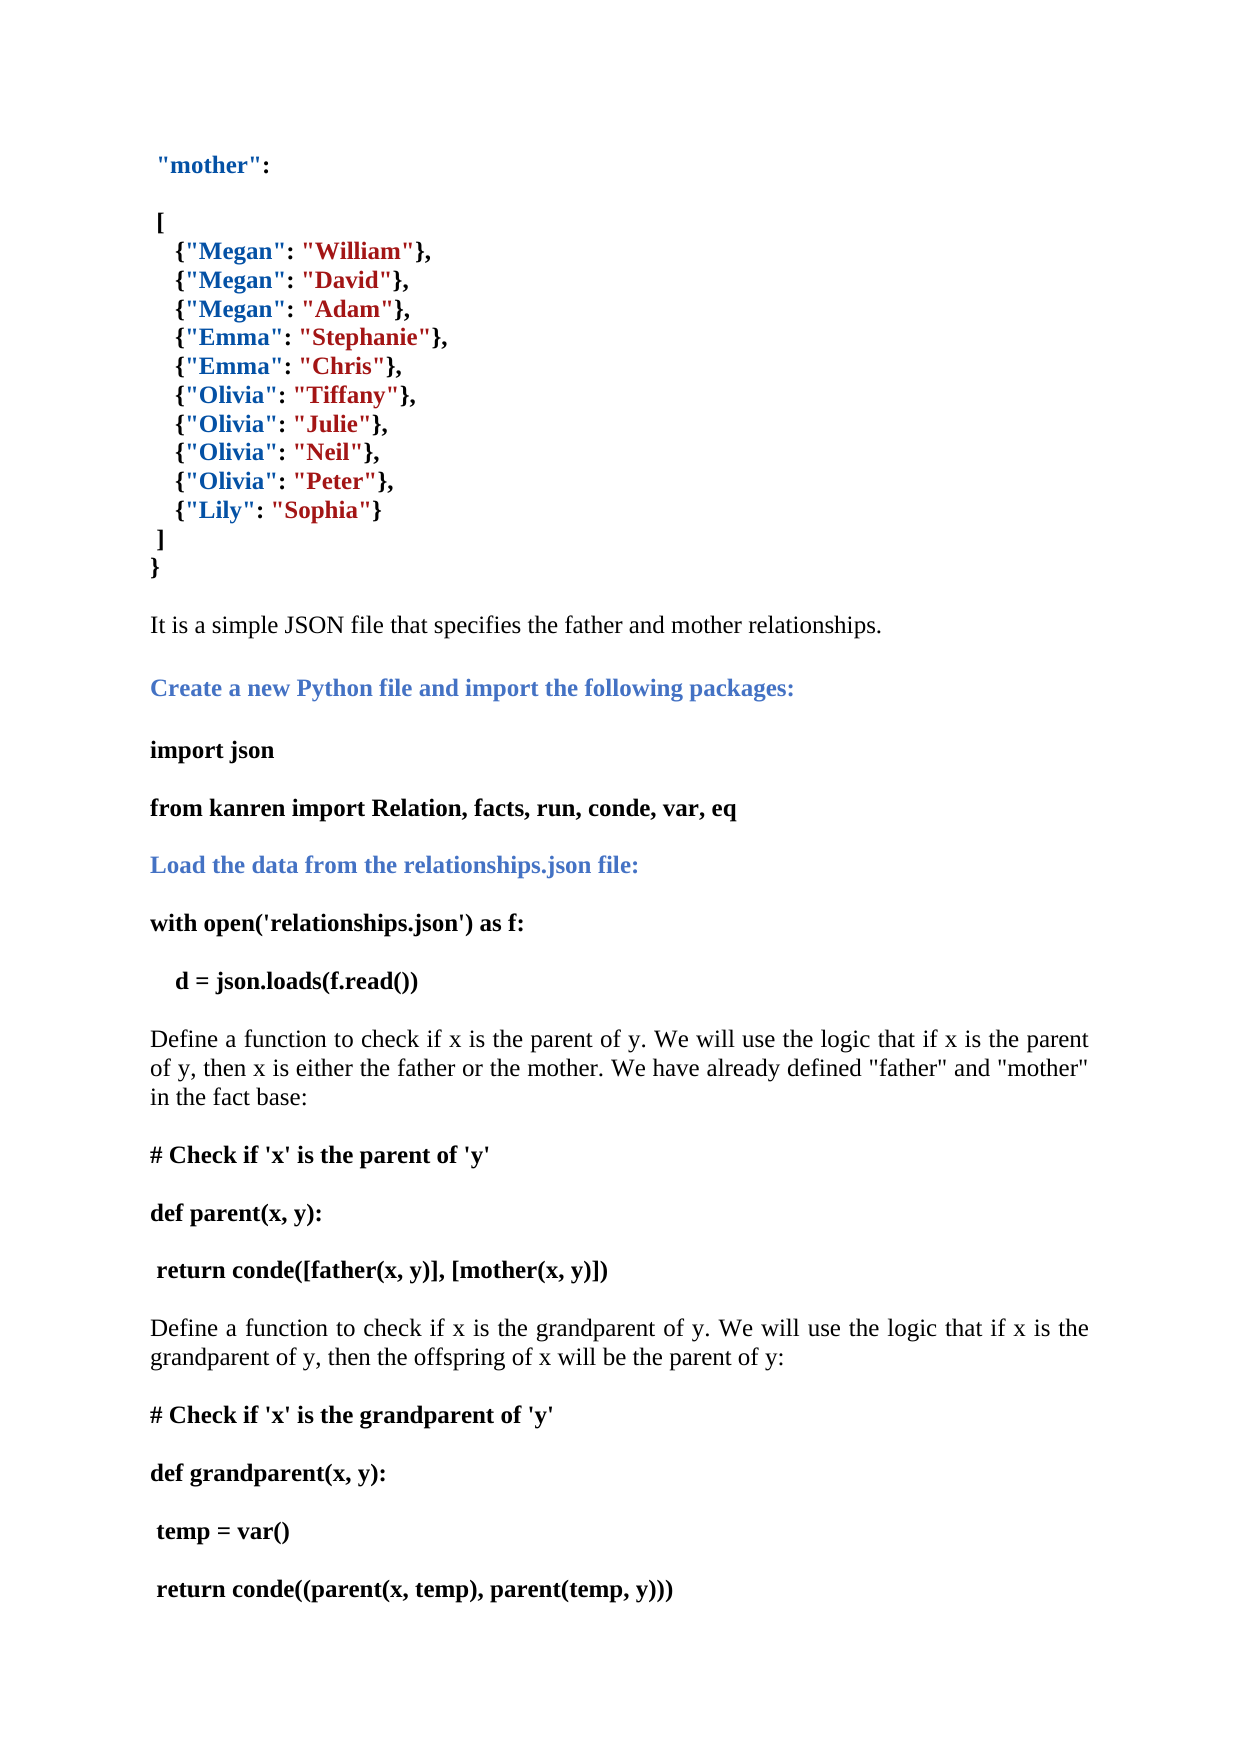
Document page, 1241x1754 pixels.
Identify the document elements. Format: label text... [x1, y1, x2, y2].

text return conde([father(x, y)], [mother(x, y)]) [150, 1256, 1090, 1284]
text {"Megan": "William"}, [150, 236, 1090, 265]
text {"Megan": "Adam"}, [150, 294, 1090, 322]
text {"Lily": "Sophia"} [150, 495, 1090, 524]
text temp = var() [150, 1516, 1090, 1545]
text # Check if 'x' is the grandparent of 'y' [150, 1400, 1090, 1429]
text return conde((parent(x, temp), parent(temp, y))) [150, 1574, 1090, 1603]
text Create a new Python file and import the following packages: [150, 673, 1090, 701]
text from kanren import Relation, facts, run, conde, var, eq [150, 793, 1090, 821]
text [ [150, 207, 1090, 236]
text Define a function to check if x is the parent of y. We will use the logic that if x is the parent of y, then x is either the father or the mother. We have already defined "father" and "mother" in the fact base: [150, 1024, 1090, 1111]
text d = json.loads(f.read()) [150, 966, 1090, 995]
text Load the data from the relationships.json file: [150, 851, 1090, 879]
text {"Olivia": "Tiffany"}, [150, 380, 1090, 409]
text {"Emma": "Chris"}, [150, 351, 1090, 380]
text import json [150, 735, 1090, 763]
text {"Emma": "Stephanie"}, [150, 322, 1090, 351]
text {"Olivia": "Neil"}, [150, 437, 1090, 466]
text } [150, 552, 1090, 581]
text It is a simple JSON file that specifies the father and mother relationships. [150, 610, 1090, 639]
text {"Olivia": "Peter"}, [150, 466, 1090, 495]
text def grandparent(x, y): [150, 1458, 1090, 1487]
text "mother": [150, 150, 1090, 179]
text with open('relationships.json') as f: [150, 908, 1090, 937]
text {"Olivia": "Julie"}, [150, 409, 1090, 437]
text ] [150, 524, 1090, 552]
text Define a function to check if x is the grandparent of y. We will use the logic that if x is the grandparent of y, then the offspring of x will be the parent of y: [150, 1313, 1090, 1371]
text # Check if 'x' is the parent of 'y' [150, 1140, 1090, 1168]
text def parent(x, y): [150, 1198, 1090, 1226]
text {"Megan": "David"}, [150, 265, 1090, 294]
